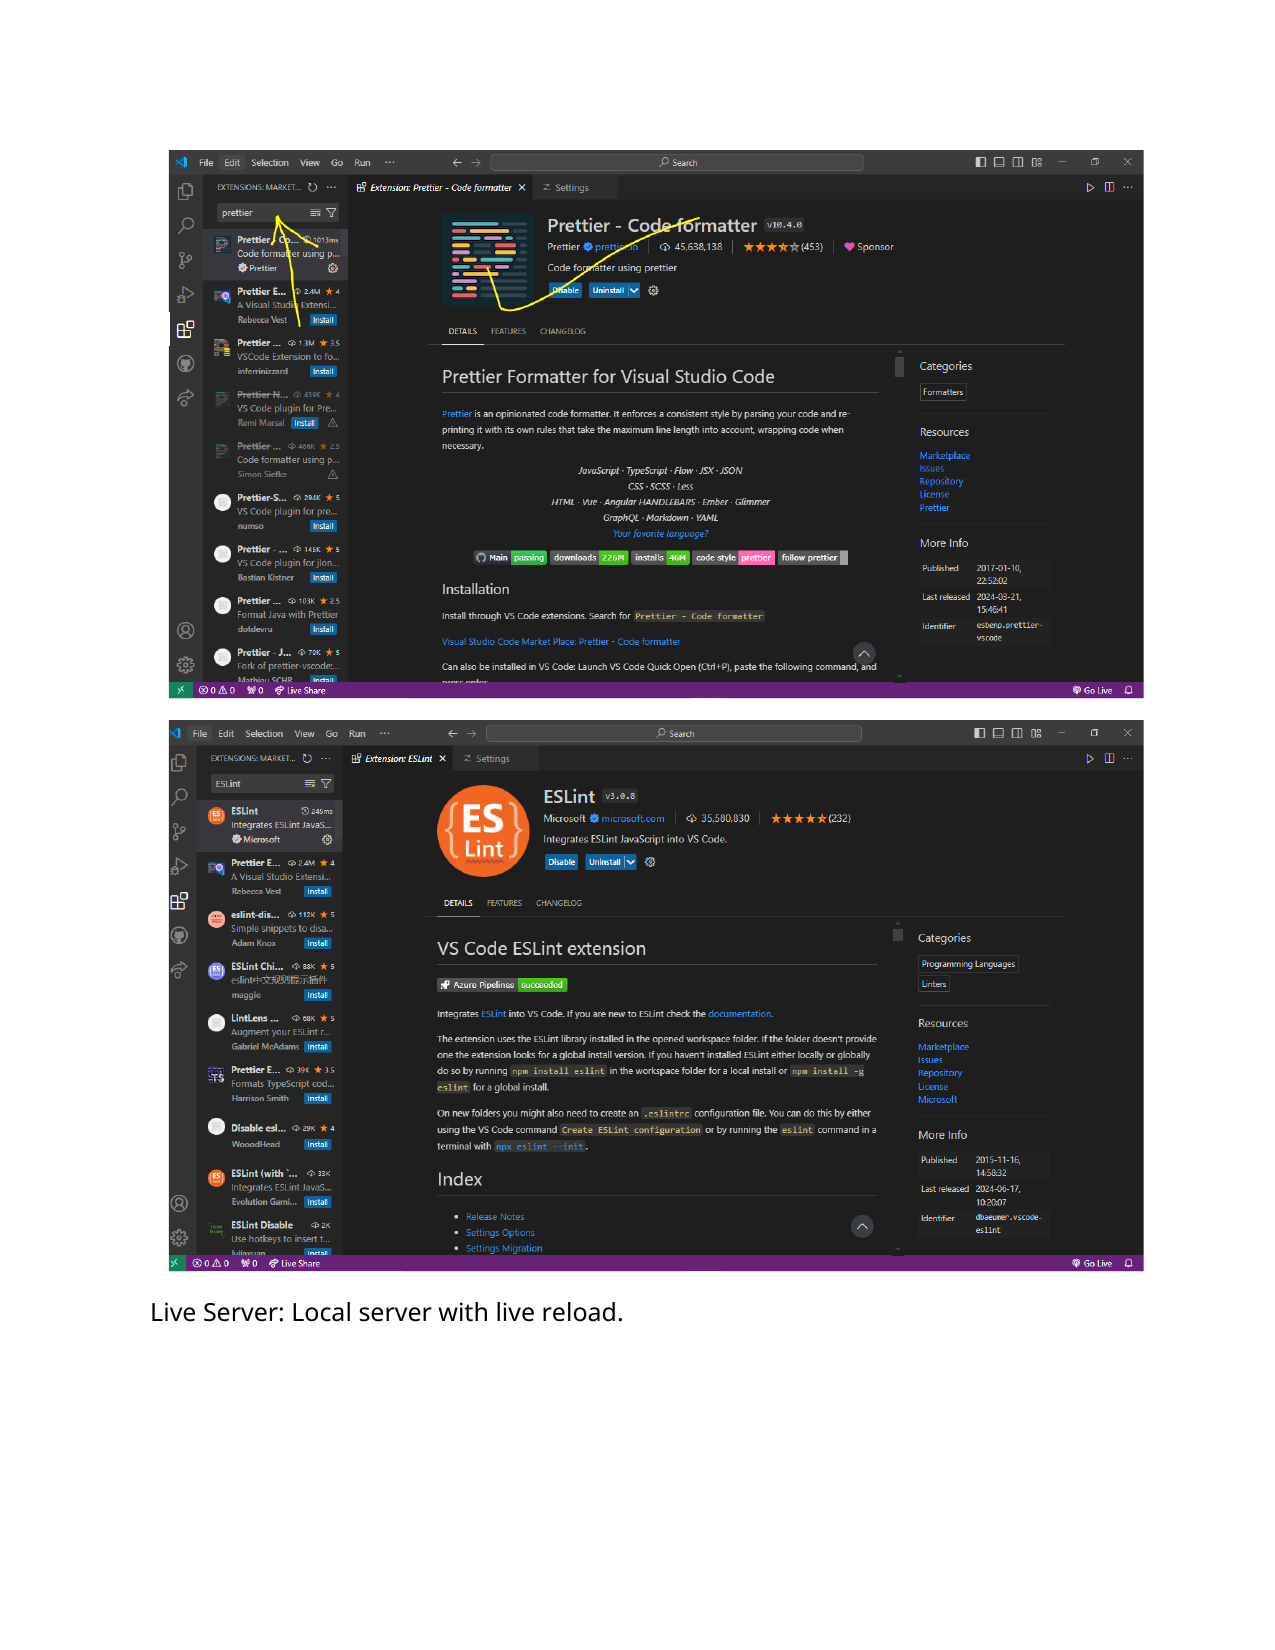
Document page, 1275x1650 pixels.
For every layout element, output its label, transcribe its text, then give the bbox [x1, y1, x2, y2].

text Live Server: Local server with live reload. [150, 1294, 1125, 1328]
